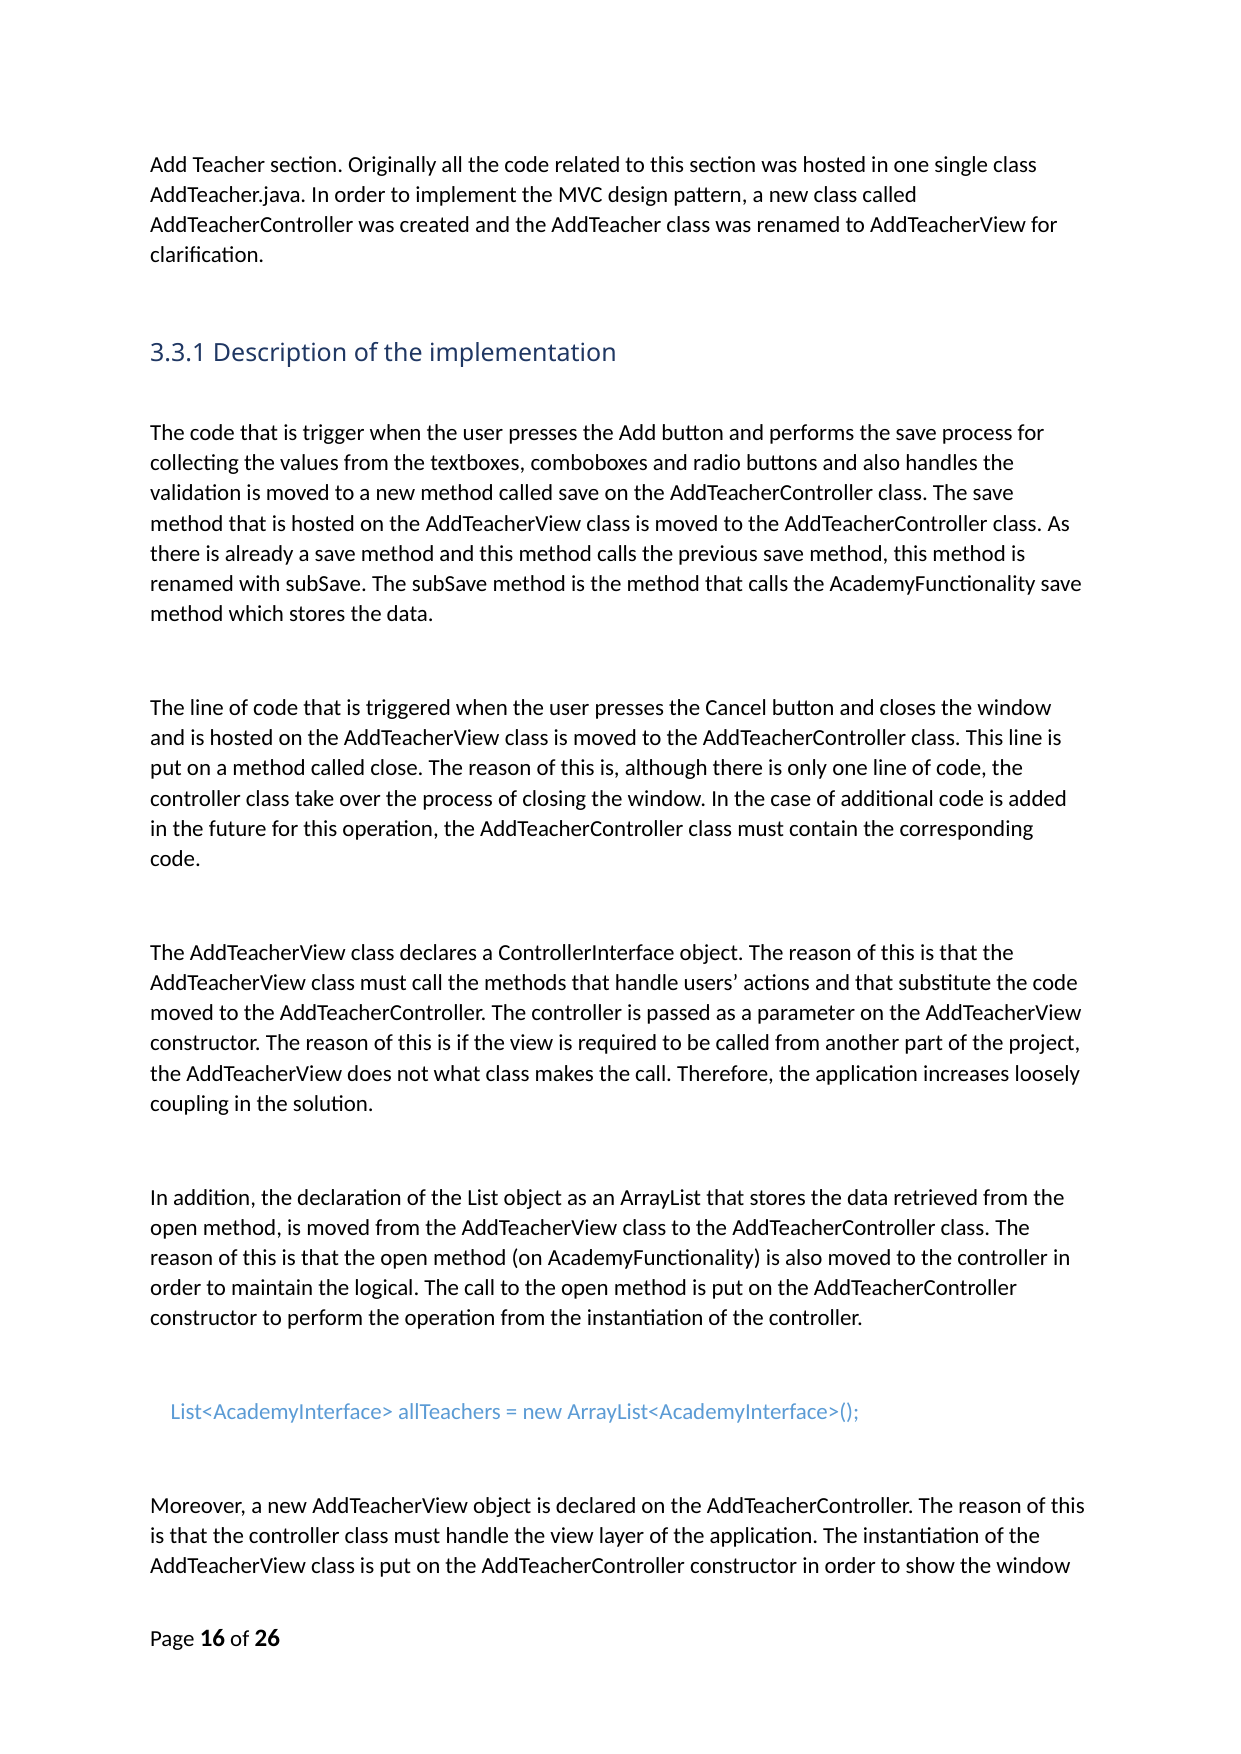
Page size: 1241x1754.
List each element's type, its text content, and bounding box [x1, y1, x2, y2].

text The AddTeacherView class declares a ControllerInterface object. The reason of this is that the AddTeacherView class must call the methods that handle users’ actions and that substitute the code moved to the AddTeacherController. The controller is passed as a parameter on the AddTeacherView constructor. The reason of this is if the view is required to be called from another part of the project, the AddTeacherView does not what class makes the call. Therefore, the application increases loosely coupling in the solution. [150, 938, 1090, 1117]
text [150, 1491, 1090, 1579]
text The code that is trigger when the user presses the Add button and performs the save process for collecting the values from the textboxes, comboboxes and radio buttons and also handles the validation is moved to a new method called save on the AddTeacherController class. The save method that is hosted on the AddTeacherView class is moved to the AddTeacherController class. As there is already a save method and this method calls the previous save method, this method is renamed with subSave. The subSave method is the method that calls the AcademyFunctionality save method which stores the data. [150, 418, 1090, 627]
text Add Teacher section. Originally all the code related to this section was hosted in one single class AddTeacher.java. In order to implement the MVC design pattern, a new class called AddTeacherController was created and the AddTeacher class was renamed to AddTeacherView for clarification. [150, 150, 1090, 269]
text List<AcademyInterface> allTeachers = new ArrayList<AcademyInterface>(); [150, 1397, 1090, 1425]
text In addition, the declaration of the List object as an ArrayList that stores the data retrieved from the open method, is moved from the AddTeacherView class to the AddTeacherController class. The reason of this is that the open method (on AcademyFunctionality) is also moved to the controller in order to maintain the logical. The call to the open method is put on the AddTeacherController constructor to perform the operation from the instantiation of the controller. [150, 1183, 1090, 1331]
text The line of code that is triggered when the user presses the Cancel button and closes the window and is hosted on the AddTeacherView class is moved to the AddTeacherController class. This line is put on a method called close. The reason of this is, although there is only one line of code, the controller class take over the process of closing the window. In the case of additional code is added in the future for this operation, the AddTeacherController class must contain the corresponding code. [150, 693, 1090, 872]
subtitle 3.3.1 Description of the implementation [150, 334, 1090, 368]
